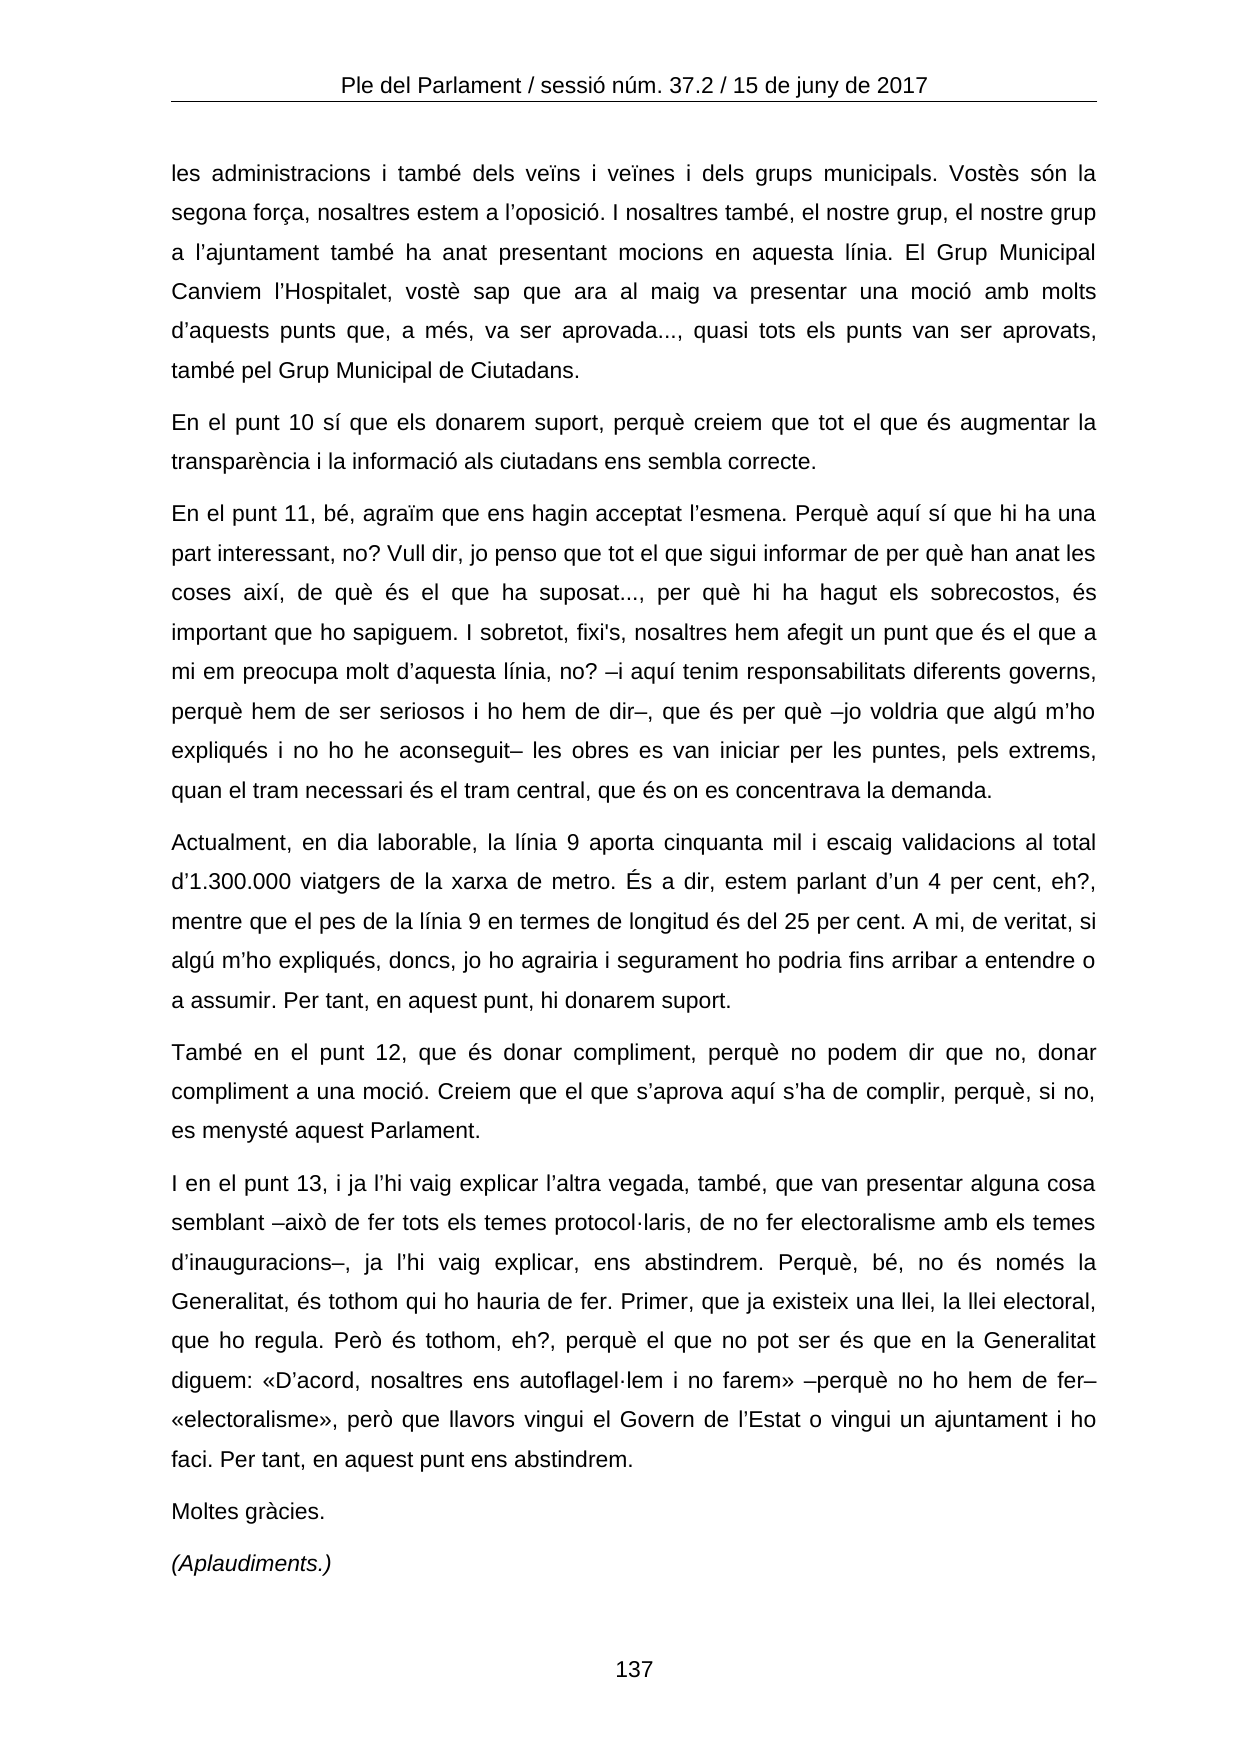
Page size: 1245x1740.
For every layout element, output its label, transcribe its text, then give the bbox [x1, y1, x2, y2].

text En el punt 10 sí que els donarem suport, perquè creiem que tot el que és augmentar la transparència i la informació als ciutadans ens sembla correcte. [171, 409, 1097, 475]
text (Aplaudiments.) [171, 1550, 1097, 1576]
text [171, 159, 1097, 383]
text Moltes gràcies. [171, 1498, 1097, 1524]
text En el punt 11, bé, agraïm que ens hagin acceptat l’esmena. Perquè aquí sí que hi ha una part interessant, no? Vull dir, jo penso que tot el que sigui informar de per què han anat les coses així, de què és el que ha suposat..., per què hi ha hagut els sobrecostos, és important que ho sapiguem. I sobretot, fixi's, nosaltres hem afegit un punt que és el que a mi em preocupa molt d’aquesta línia, no? –i aquí tenim responsabilitats diferents governs, perquè hem de ser seriosos i ho hem de dir–, que és per què –jo voldria que algú m’ho expliqués i no ho he aconseguit– les obres es van iniciar per les puntes, pels extrems, quan el tram necessari és el tram central, que és on es concentrava la demanda. [171, 500, 1097, 803]
text Actualment, en dia laborable, la línia 9 aporta cinquanta mil i escaig validacions al total d’1.300.000 viatgers de la xarxa de metro. És a dir, estem parlant d’un 4 per cent, eh?, mentre que el pes de la línia 9 en termes de longitud és del 25 per cent. A mi, de veritat, si algú m’ho expliqués, doncs, jo ho agrairia i segurament ho podria fins arribar a entendre o a assumir. Per tant, en aquest punt, hi donarem suport. [171, 829, 1097, 1013]
text I en el punt 13, i ja l’hi vaig explicar l’altra vegada, també, que van presentar alguna cosa semblant –això de fer tots els temes protocol·laris, de no fer electoralisme amb els temes d’inauguracions–, ja l’hi vaig explicar, ens abstindrem. Perquè, bé, no és només la Generalitat, és tothom qui ho hauria de fer. Primer, que ja existeix una llei, la llei electoral, que ho regula. Però és tothom, eh?, perquè el que no pot ser és que en la Generalitat diguem: «D’acord, nosaltres ens autoflagel·lem i no farem» –perquè no ho hem de fer– «electoralisme», però que llavors vingui el Govern de l’Estat o vingui un ajuntament i ho faci. Per tant, en aquest punt ens abstindrem. [171, 1169, 1097, 1472]
text També en el punt 12, que és donar compliment, perquè no podem dir que no, donar compliment a una moció. Creiem que el que s’aprova aquí s’ha de complir, perquè, si no, es menysté aquest Parlament. [171, 1038, 1097, 1144]
